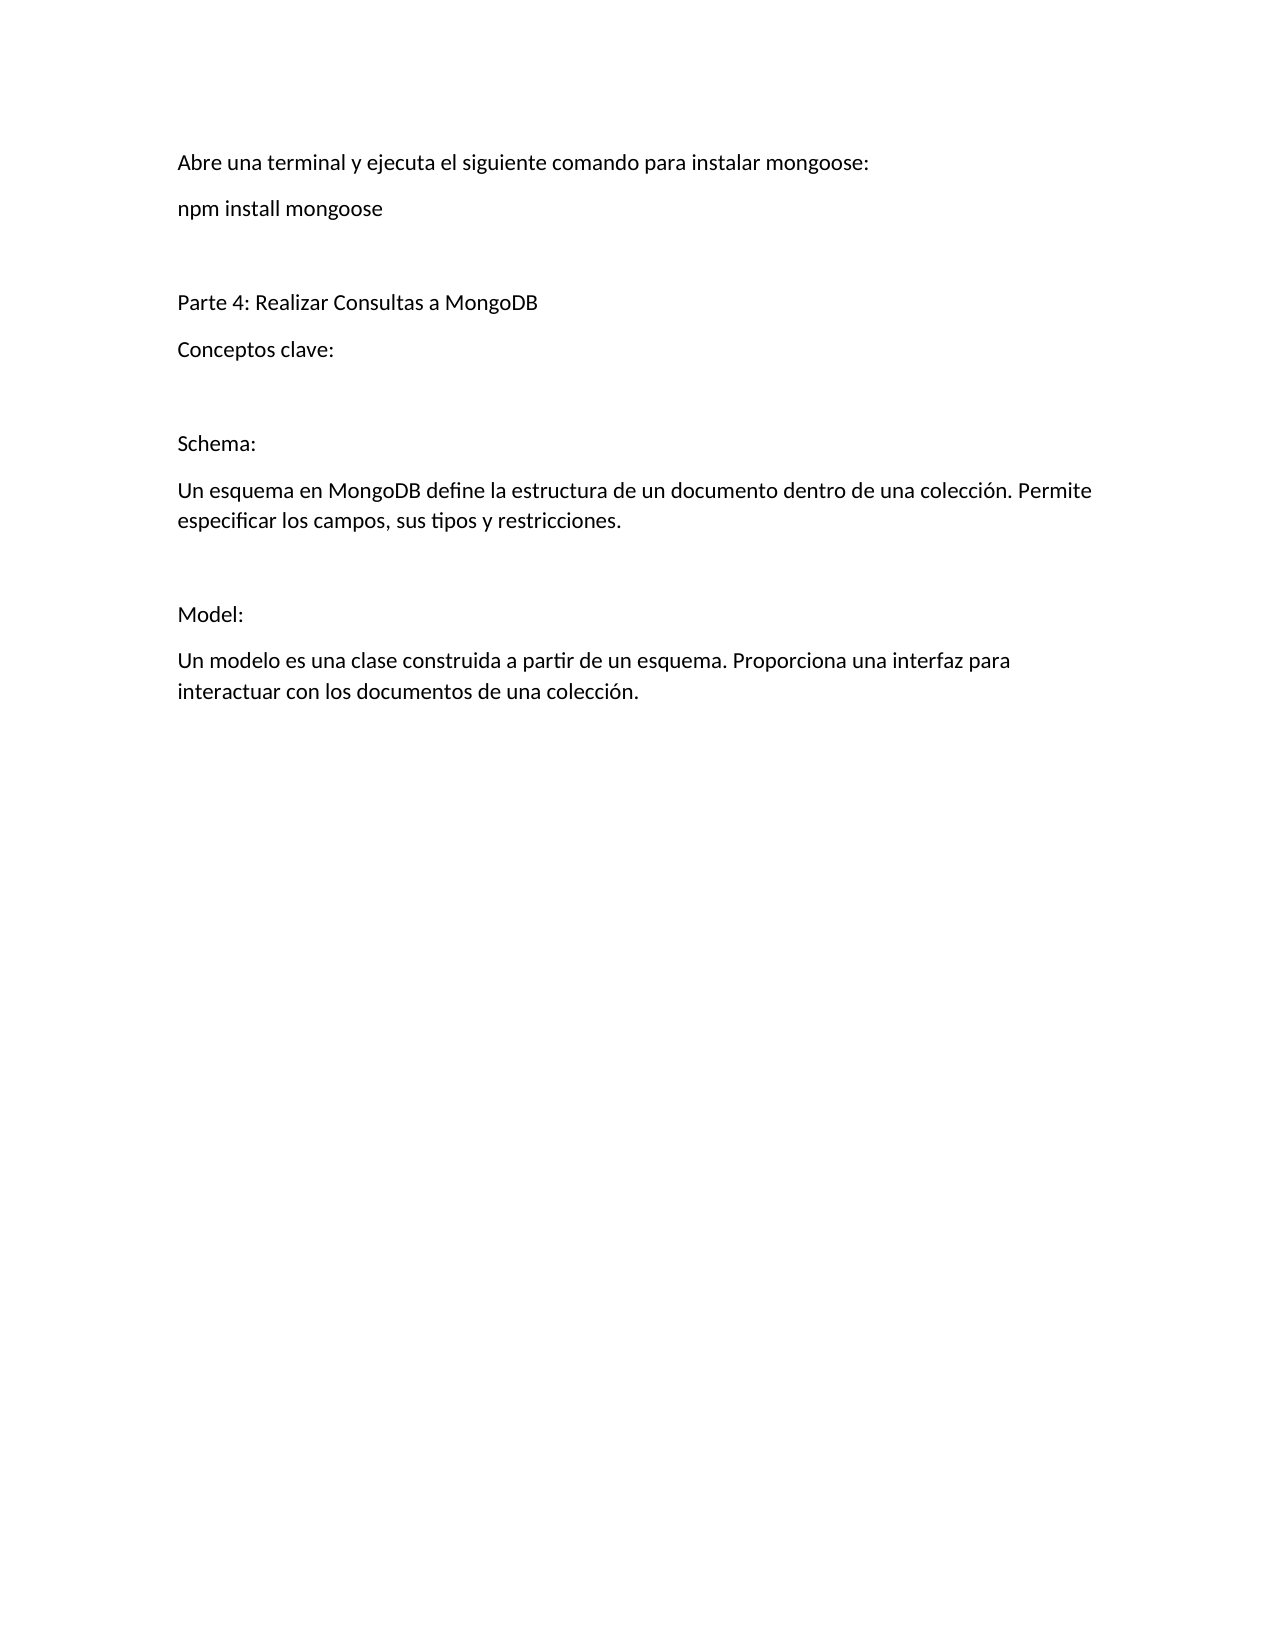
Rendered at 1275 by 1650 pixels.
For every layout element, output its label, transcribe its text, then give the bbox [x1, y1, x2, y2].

text Conceptos clave: [177, 335, 1098, 363]
text Abre una terminal y ejecuta el siguiente comando para instalar mongoose: [177, 148, 1098, 176]
text Model: [177, 600, 1098, 628]
text npm install mongoose [177, 194, 1098, 222]
text Un esquema en MongoDB define la estructura de un documento dentro de una colección. Permite especificar los campos, sus tipos y restricciones. [177, 476, 1098, 534]
text Schema: [177, 429, 1098, 457]
text Un modelo es una clase construida a partir de un esquema. Proporciona una interfaz para interactuar con los documentos de una colección. [177, 647, 1098, 705]
text Parte 4: Realizar Consultas a MongoDB [177, 288, 1098, 316]
